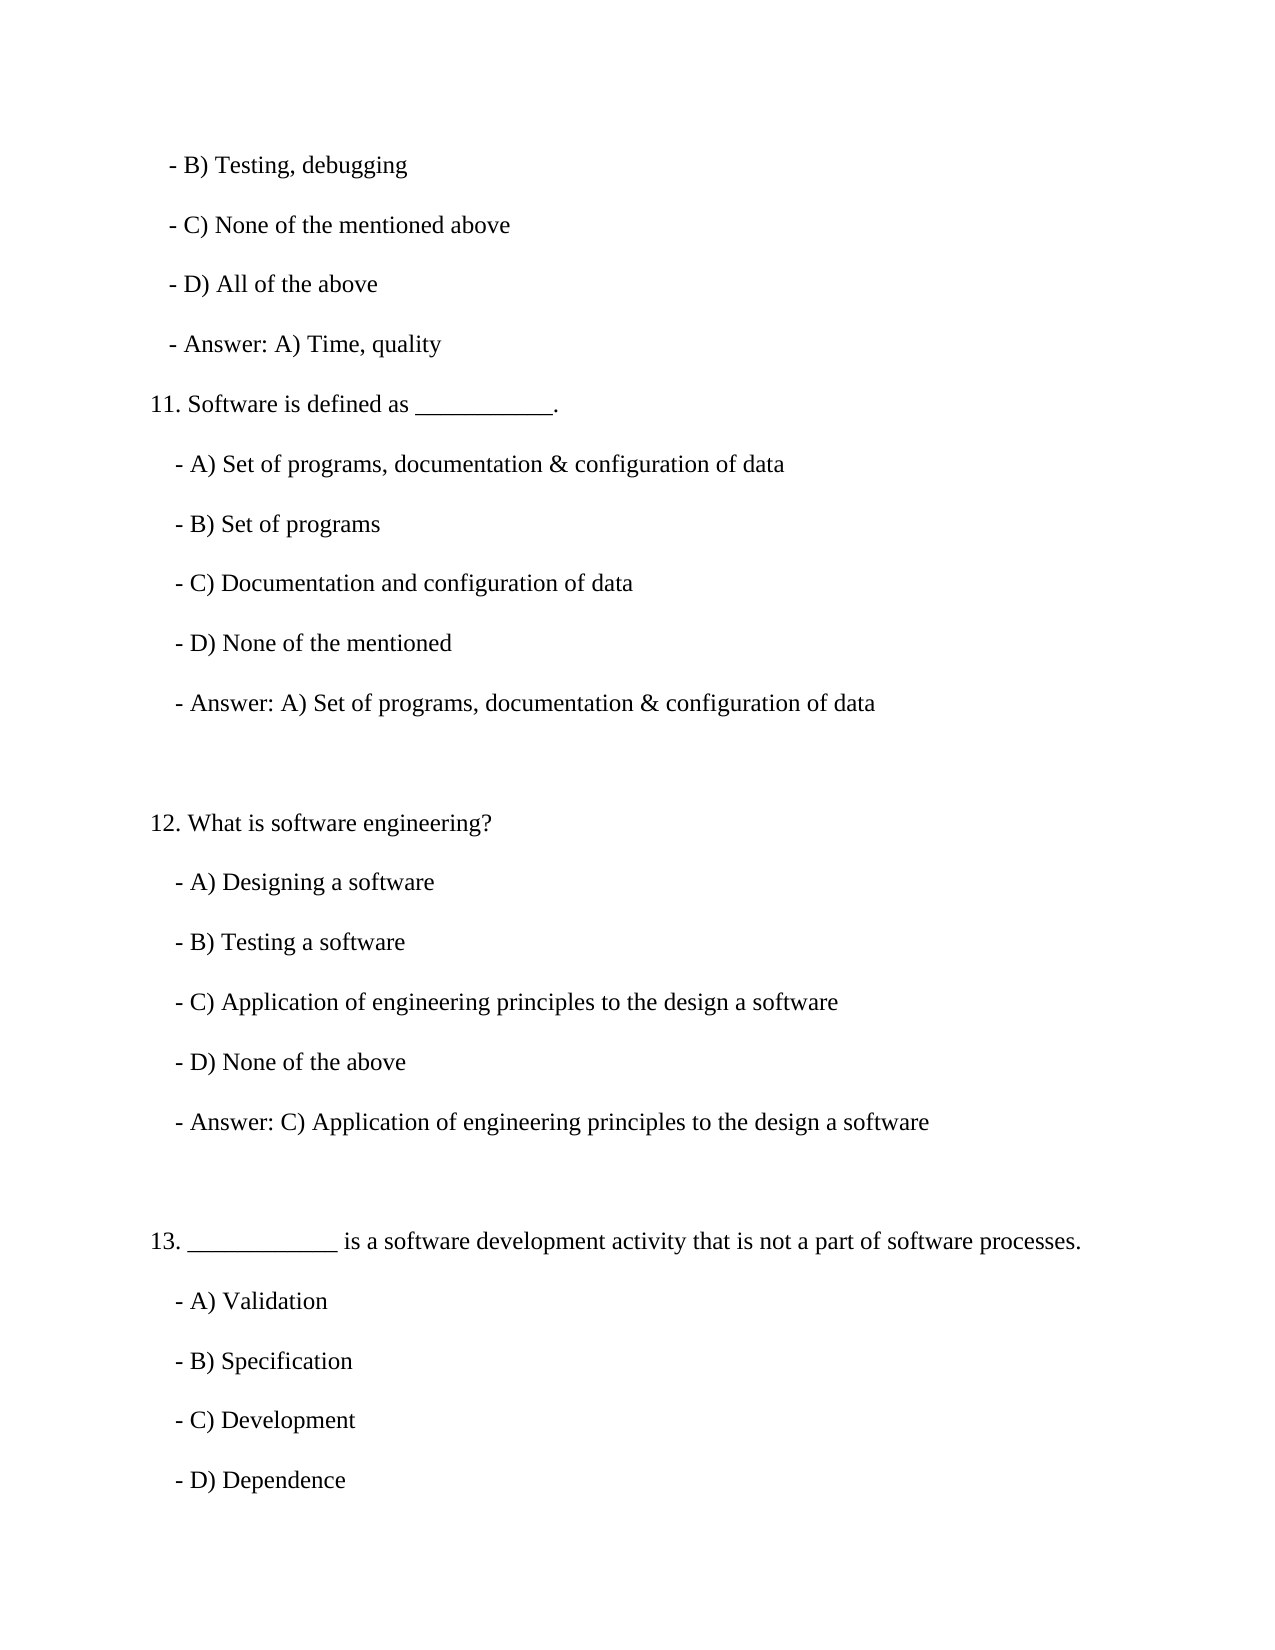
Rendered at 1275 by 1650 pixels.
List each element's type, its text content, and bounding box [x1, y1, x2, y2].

text - C) Development [150, 1406, 1125, 1434]
text - A) Set of programs, documentation & configuration of data [150, 449, 1125, 478]
text 11. Software is defined as ___________. [150, 389, 1125, 418]
text - B) Testing a software [150, 927, 1125, 956]
text - A) Validation [150, 1286, 1125, 1315]
text 12. What is software engineering? [150, 808, 1125, 836]
text - D) None of the above [150, 1047, 1125, 1076]
text - D) All of the above [150, 269, 1125, 298]
text - Answer: A) Time, quality [150, 329, 1125, 358]
text - B) Specification [150, 1346, 1125, 1374]
text - C) Documentation and configuration of data [150, 568, 1125, 597]
text - A) Designing a software [150, 867, 1125, 896]
text - B) Testing, debugging [150, 150, 1125, 179]
text - D) Dependence [150, 1465, 1125, 1494]
text - C) None of the mentioned above [150, 210, 1125, 238]
text - D) None of the mentioned [150, 628, 1125, 657]
text - C) Application of engineering principles to the design a software [150, 987, 1125, 1016]
text - Answer: C) Application of engineering principles to the design a software [150, 1107, 1125, 1135]
text - Answer: A) Set of programs, documentation & configuration of data [150, 688, 1125, 717]
text - B) Set of programs [150, 509, 1125, 537]
text 13. ____________ is a software development activity that is not a part of software processes. [150, 1226, 1125, 1255]
